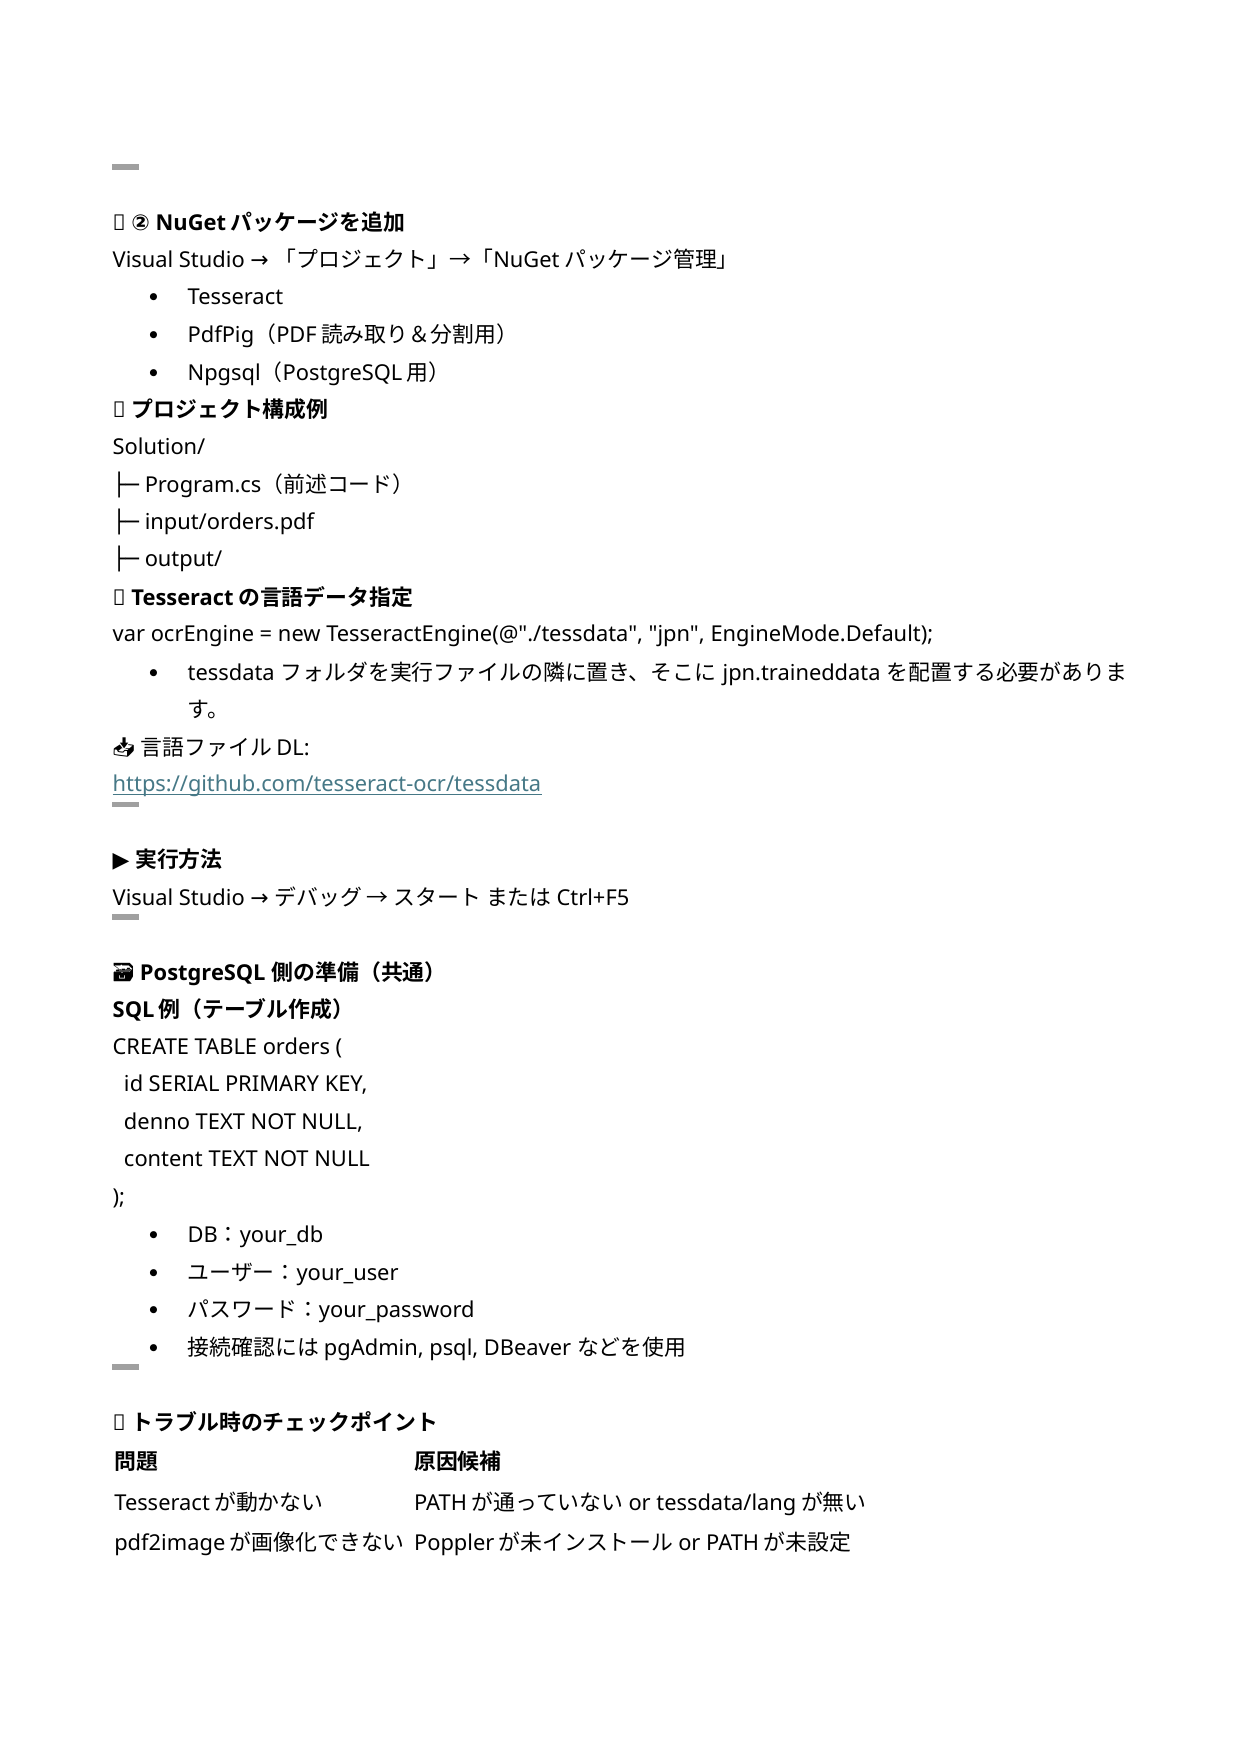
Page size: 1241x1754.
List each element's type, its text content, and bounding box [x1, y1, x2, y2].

list ユーザー：your_user [150, 1252, 1128, 1289]
text 🗃 PostgreSQL 側の準備（共通） [112, 952, 1128, 989]
text Visual Studio → デバッグ → スタート または Ctrl+F5 [112, 877, 1128, 914]
text ├─ input/orders.pdf [112, 502, 1128, 539]
list Npgsql（PostgreSQL用） [150, 352, 1128, 389]
text ▶ 実行方法 [112, 839, 1128, 877]
table_header 問題 [113, 1440, 412, 1480]
text 🔧 ② NuGetパッケージを追加 [112, 202, 1128, 239]
text ✅ トラブル時のチェックポイント [112, 1402, 1128, 1439]
text id SERIAL PRIMARY KEY, [112, 1064, 1128, 1102]
table_cell pdf2imageが画像化できない [113, 1521, 412, 1561]
text Solution/ [112, 427, 1128, 464]
text SQL例（テーブル作成） [112, 989, 1128, 1027]
text 📌 Tesseractの言語データ指定 [112, 577, 1128, 614]
text 📁 プロジェクト構成例 [112, 389, 1128, 427]
table_cell Tesseractが動かない [113, 1480, 412, 1521]
text ├─ output/ [112, 539, 1128, 577]
text denno TEXT NOT NULL, [112, 1102, 1128, 1139]
text 📥 言語ファイルDL: https://github.com/tesseract-ocr/tessdata [112, 727, 1128, 802]
list 接続確認には pgAdmin, psql, DBeaver などを使用 [150, 1327, 1128, 1364]
text Visual Studio → 「プロジェクト」→「NuGetパッケージ管理」 [112, 239, 1128, 277]
table_cell Popplerが未インストール or PATHが未設定 [412, 1521, 947, 1561]
table_header 原因候補 [412, 1440, 947, 1480]
text content TEXT NOT NULL [112, 1139, 1128, 1177]
list Tesseract [150, 277, 1128, 314]
list tessdata フォルダを実行ファイルの隣に置き、そこに jpn.traineddata を配置する必要があります。 [150, 652, 1128, 727]
text var ocrEngine = new TesseractEngine(@"./tessdata", "jpn", EngineMode.Default); [112, 614, 1128, 652]
list パスワード：your_password [150, 1289, 1128, 1327]
list PdfPig（PDF読み取り＆分割用） [150, 314, 1128, 352]
table_cell PATHが通っていない or tessdata/langが無い [412, 1480, 947, 1521]
text CREATE TABLE orders ( [112, 1027, 1128, 1064]
text ); [112, 1177, 1128, 1214]
list DB：your_db [150, 1214, 1128, 1252]
text ├─ Program.cs（前述コード） [112, 464, 1128, 502]
